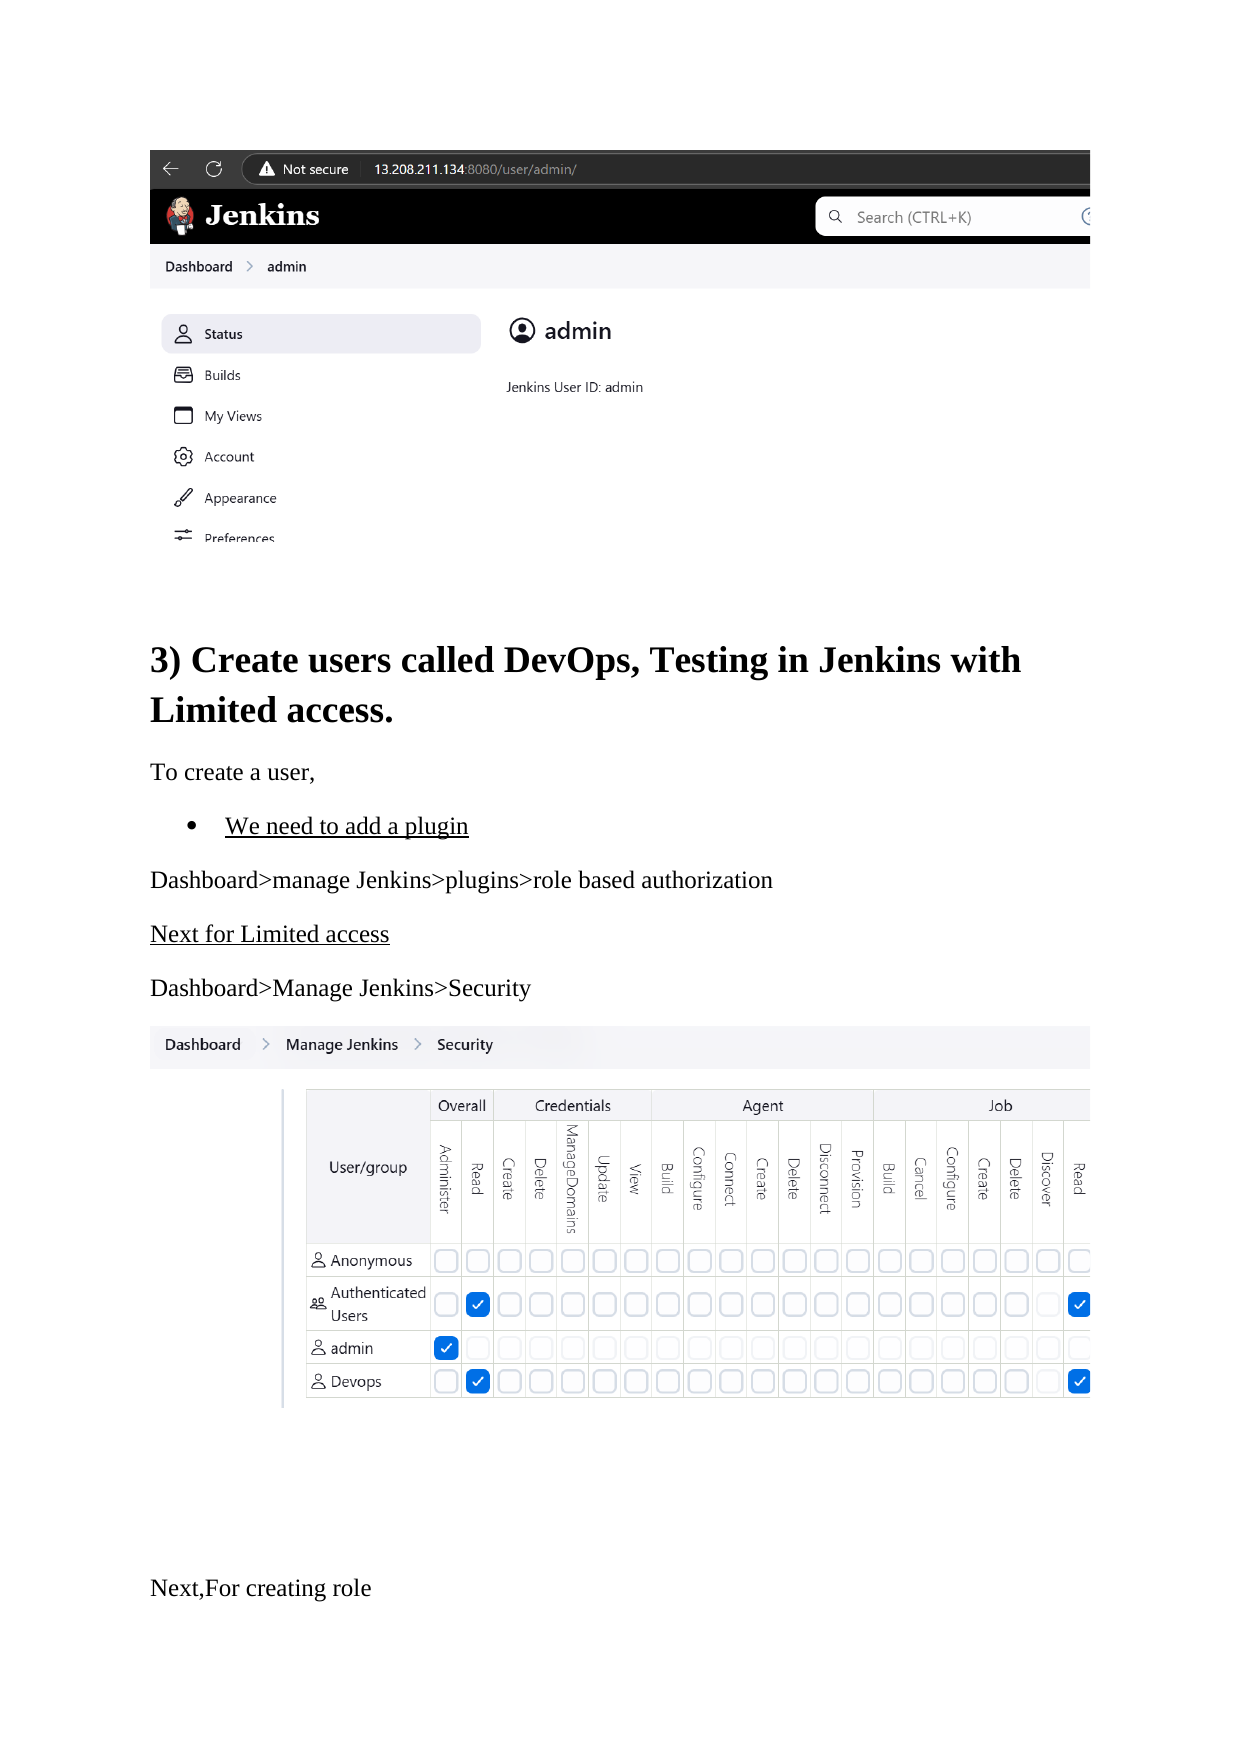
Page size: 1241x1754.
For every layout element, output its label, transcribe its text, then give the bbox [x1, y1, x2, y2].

list We need to add a plugin [187, 811, 1090, 840]
picture [150, 150, 1091, 542]
text Dashboard>Manage Jenkins>Security [150, 973, 1090, 1002]
text Next for Limited access [150, 919, 1090, 948]
text Dashboard>manage Jenkins>plugins>role based authorization [150, 865, 1090, 894]
text 3) Create users called DevOps, Testing in Jenkins with Limited access. [150, 637, 1090, 730]
text To create a user, [150, 757, 1090, 786]
text Next,For creating role [150, 1573, 1090, 1602]
picture [150, 1026, 1091, 1408]
